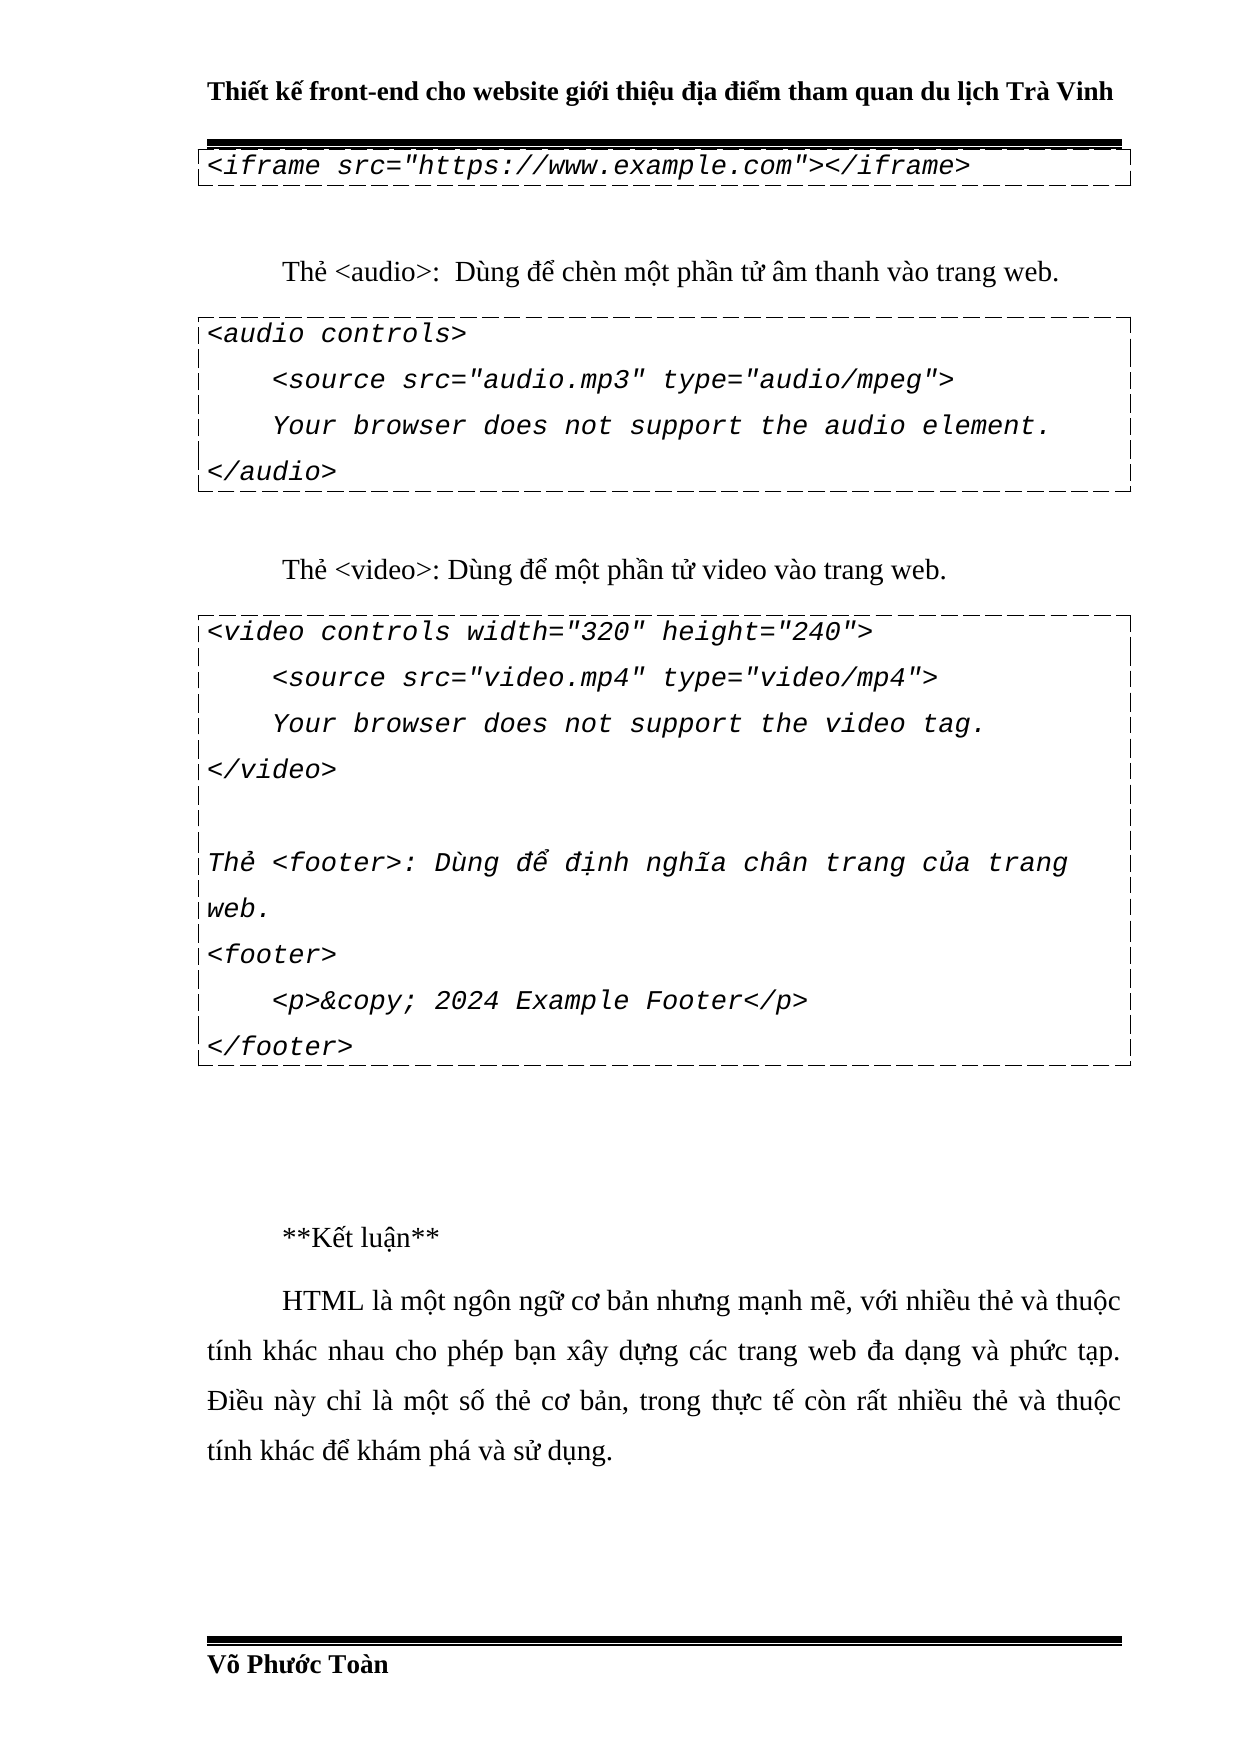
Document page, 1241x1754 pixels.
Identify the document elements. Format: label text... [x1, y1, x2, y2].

text Thẻ <footer>: Dùng để định nghĩa chân trang của trang web. [197, 845, 1131, 925]
text </footer> [197, 1029, 1131, 1066]
text </audio> [197, 455, 1131, 492]
text Thẻ <audio>: Dùng để chèn một phần tử âm thanh vào trang web. [207, 254, 1122, 287]
text <p>&copy; 2024 Example Footer</p> [197, 983, 1131, 1017]
text **Kết luận** [207, 1220, 1122, 1253]
text </video> [197, 753, 1131, 787]
text Your browser does not support the audio element. [197, 409, 1131, 443]
text <audio controls> [197, 317, 1131, 351]
text <footer> [197, 937, 1131, 971]
text <source src="video.mp4" type="video/mp4"> [197, 661, 1131, 695]
text Your browser does not support the video tag. [197, 707, 1131, 741]
text <video controls width="320" height="240"> [197, 615, 1131, 649]
text <source src="audio.mp3" type="audio/mpeg"> [197, 363, 1131, 397]
text HTML là một ngôn ngữ cơ bản nhưng mạnh mẽ, với nhiều thẻ và thuộc tính khác nhau cho phép bạn xây dựng các trang web đa dạng và phức tạp. Điều này chỉ là một số thẻ cơ bản, trong thực tế còn rất nhiều thẻ và thuộc tính khác để khám phá và sử dụng. [207, 1283, 1122, 1467]
text <iframe src="https://www.example.com"></iframe> [197, 149, 1131, 186]
text Thẻ <video>: Dùng để một phần tử video vào trang web. [207, 552, 1122, 586]
